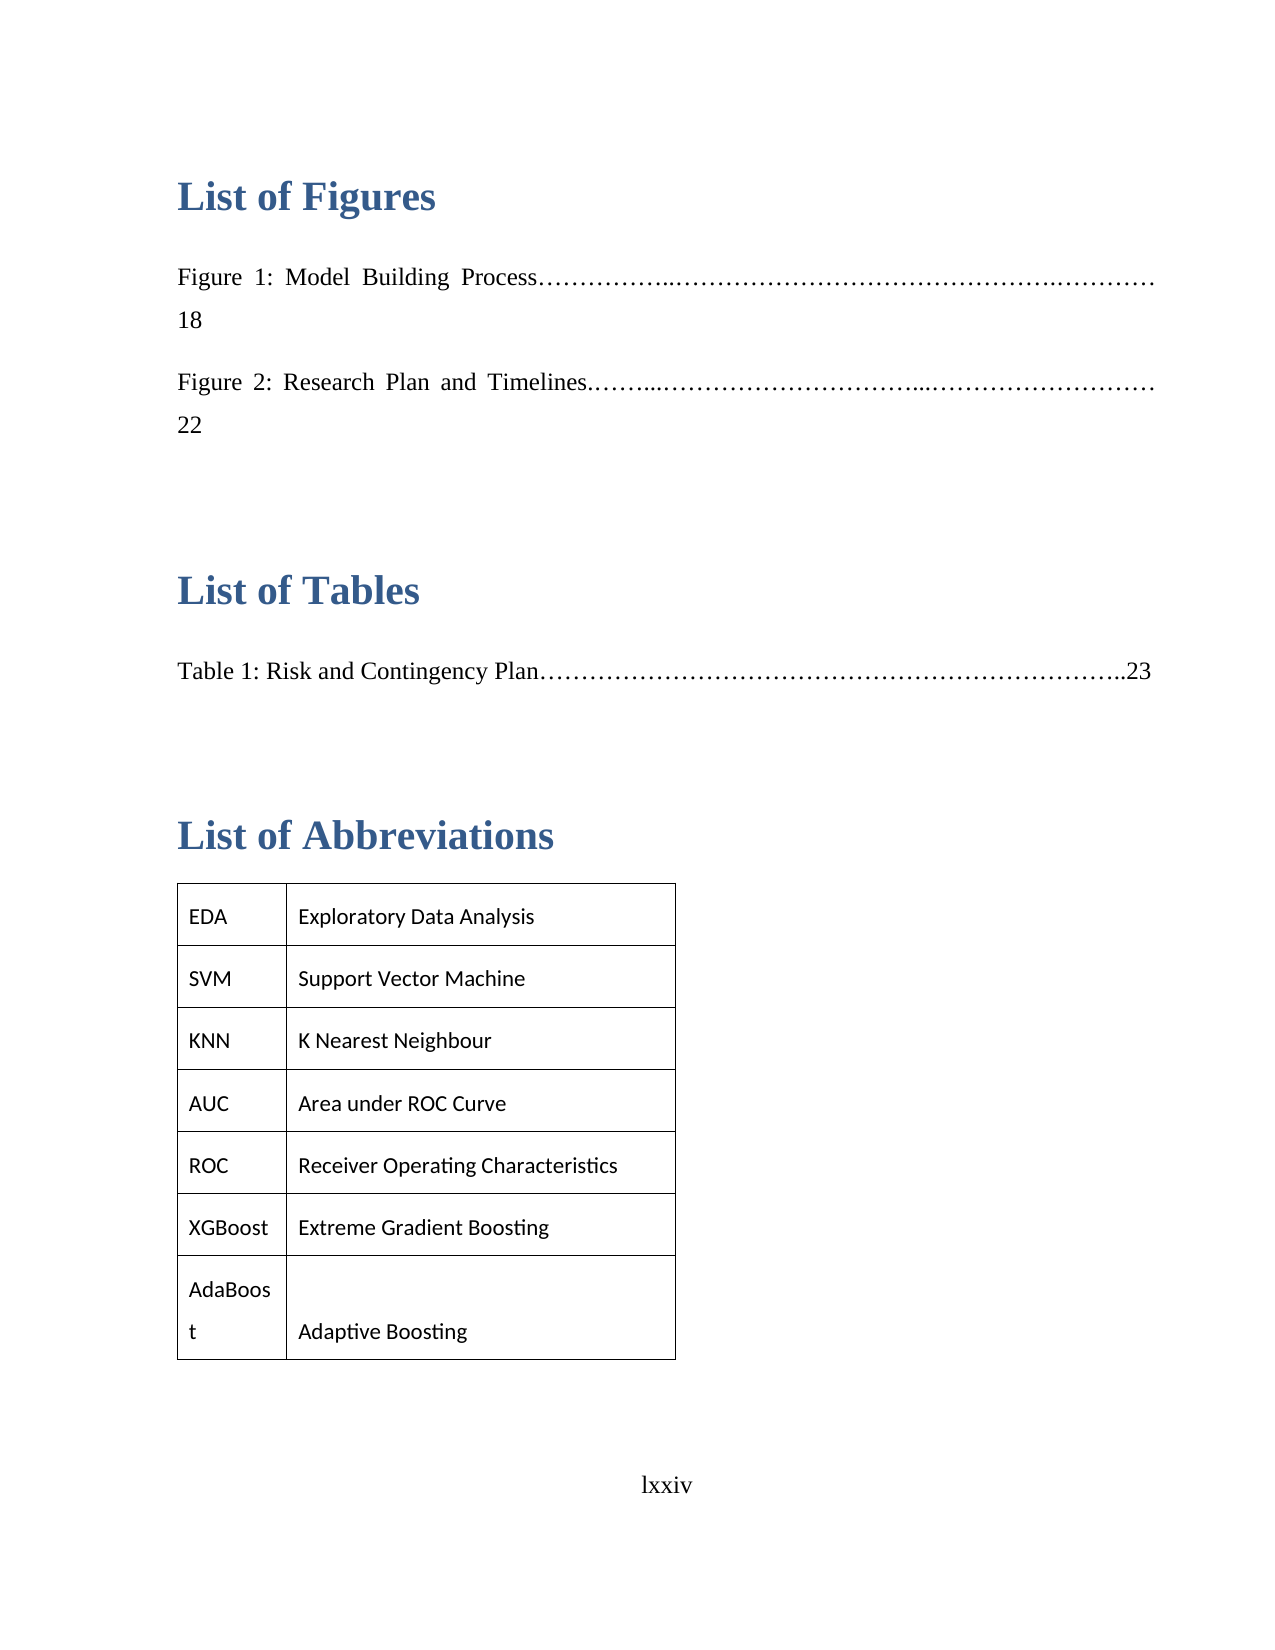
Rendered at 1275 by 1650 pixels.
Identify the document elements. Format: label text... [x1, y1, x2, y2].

table_cell AdaBoost [178, 1256, 286, 1359]
text Figure 1: Model Building Process……………..……………………………………….…………18 [177, 262, 1156, 334]
table_cell Support Vector Machine [287, 946, 675, 1007]
subtitle List of Figures [177, 171, 1156, 219]
table_header Exploratory Data Analysis [287, 884, 675, 945]
text Figure 2: Research Plan and Timelines.……...…………………………...………………………22 [177, 367, 1156, 439]
table_cell Area under ROC Curve [287, 1070, 675, 1131]
table_cell K Nearest Neighbour [287, 1008, 675, 1069]
table_cell Adaptive Boosting [287, 1256, 675, 1359]
table_cell Receiver Operating Characteristics [287, 1132, 675, 1193]
table_cell SVM [178, 946, 286, 1007]
table_header EDA [178, 884, 286, 945]
table_cell ROC [178, 1132, 286, 1193]
table_cell AUC [178, 1070, 286, 1131]
table_cell KNN [178, 1008, 286, 1069]
text Table 1: Risk and Contingency Plan……………………………………………………………..23 [177, 656, 1156, 684]
subtitle List of Tables [177, 565, 1156, 613]
table_cell XGBoost [178, 1194, 286, 1255]
subtitle List of Abbreviations [177, 811, 1156, 859]
table_cell Extreme Gradient Boosting [287, 1194, 675, 1255]
